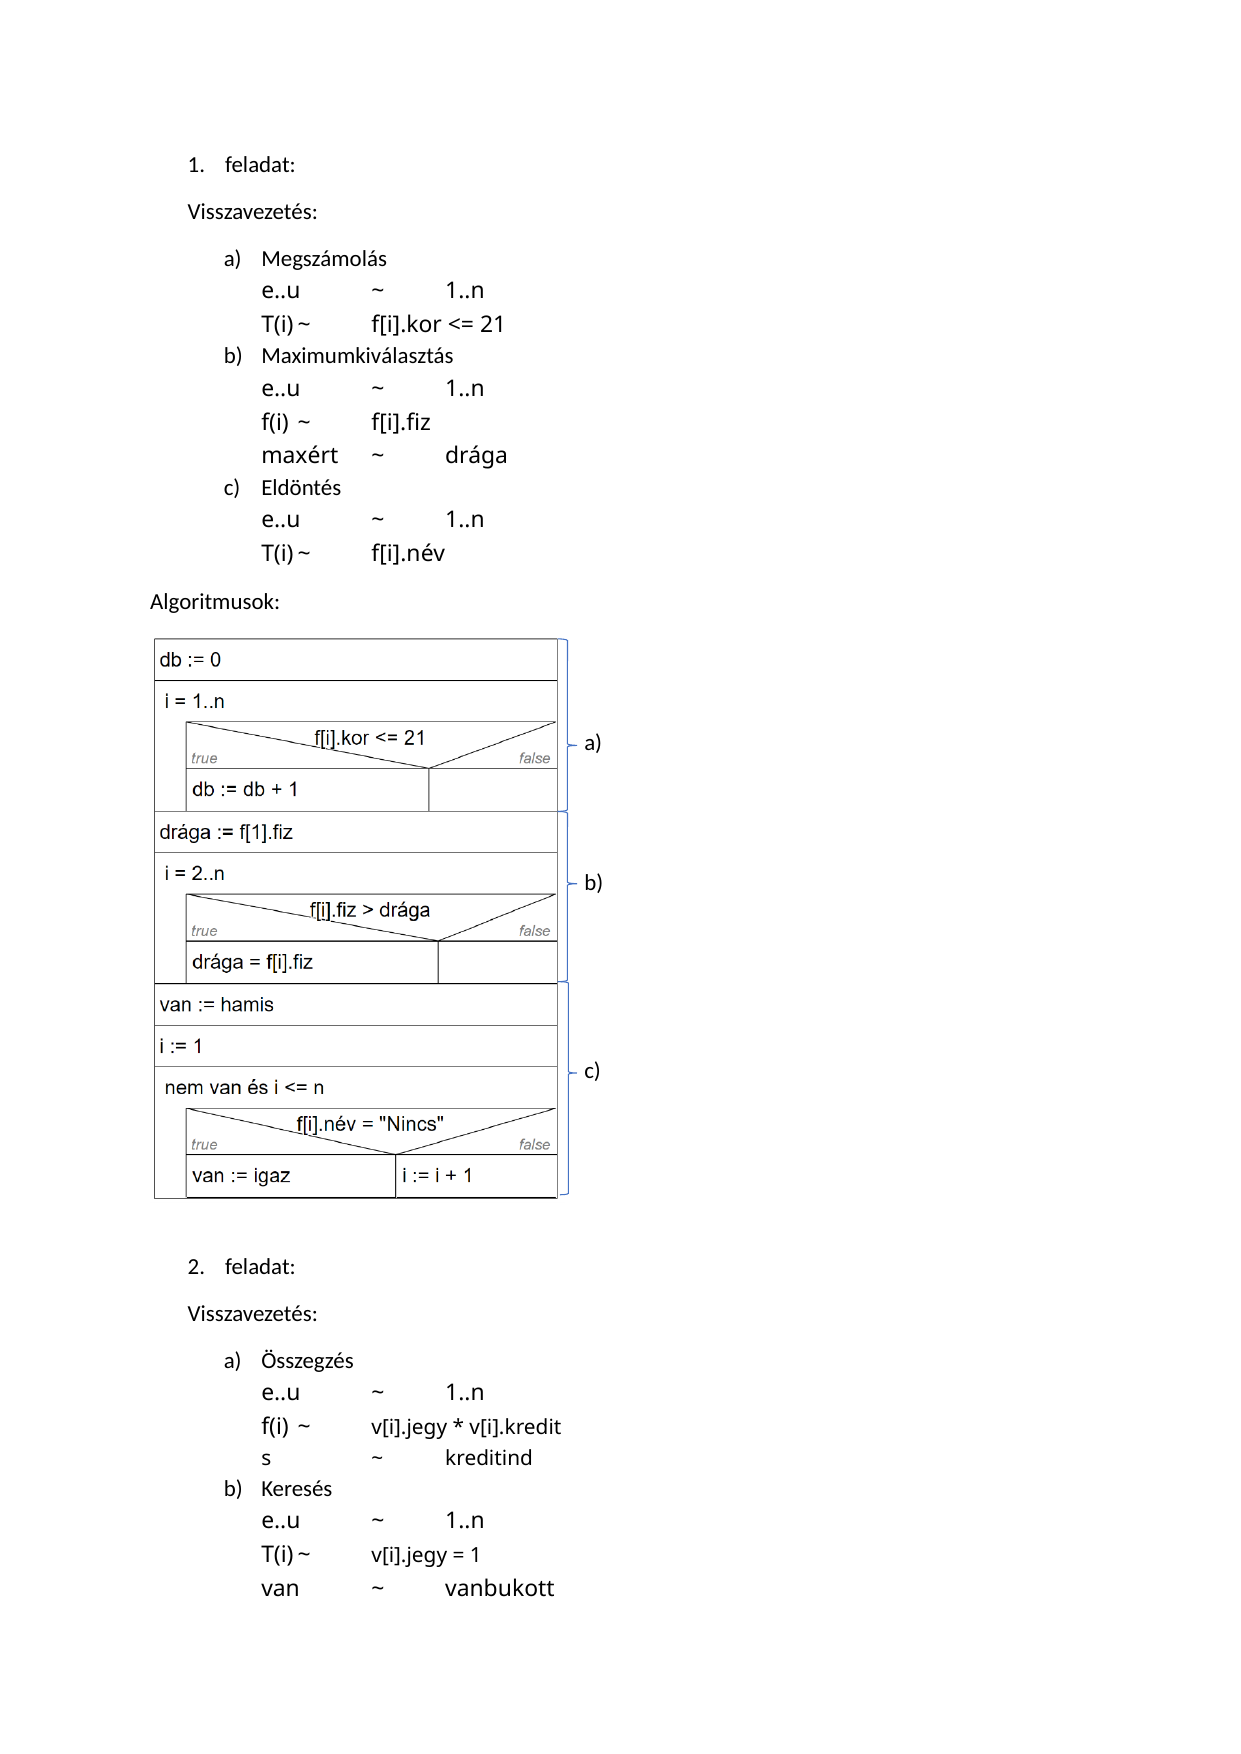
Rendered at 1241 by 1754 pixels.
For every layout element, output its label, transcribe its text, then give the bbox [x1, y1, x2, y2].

text b) [568, 868, 1090, 897]
list maxért ~ drága [261, 439, 1090, 470]
list feladat: [187, 1252, 1090, 1280]
text Algoritmusok: [150, 587, 1090, 615]
list Keresés [223, 1474, 1090, 1502]
list f(i) ~ f[i].fiz [261, 405, 1090, 437]
list T(i) ~ v[i].jegy = 1 [261, 1538, 1090, 1569]
list f(i) ~ v[i].jegy * v[i].kredit [261, 1410, 1090, 1441]
list Eldöntés [223, 473, 1090, 501]
list van ~ vanbukott [261, 1572, 1090, 1603]
list T(i) ~ f[i].név [261, 537, 1090, 568]
list e..u ~ 1..n [261, 1504, 1090, 1536]
list e..u ~ 1..n [261, 274, 1090, 305]
list s ~ kreditind [261, 1443, 1090, 1472]
text Visszavezetés: [187, 197, 1090, 225]
list T(i) ~ f[i].kor <= 21 [261, 308, 1090, 339]
text Visszavezetés: [187, 1299, 1090, 1327]
text c) [569, 1056, 1090, 1084]
text a) [568, 728, 1090, 756]
list feladat: [187, 150, 1090, 178]
list e..u ~ 1..n [261, 1376, 1090, 1407]
list Maximumkiválasztás [223, 341, 1090, 369]
list Összegzés [223, 1346, 1090, 1374]
list e..u ~ 1..n [261, 503, 1090, 534]
list Megszámolás [223, 244, 1090, 272]
picture [150, 634, 566, 1203]
list e..u ~ 1..n [261, 372, 1090, 403]
